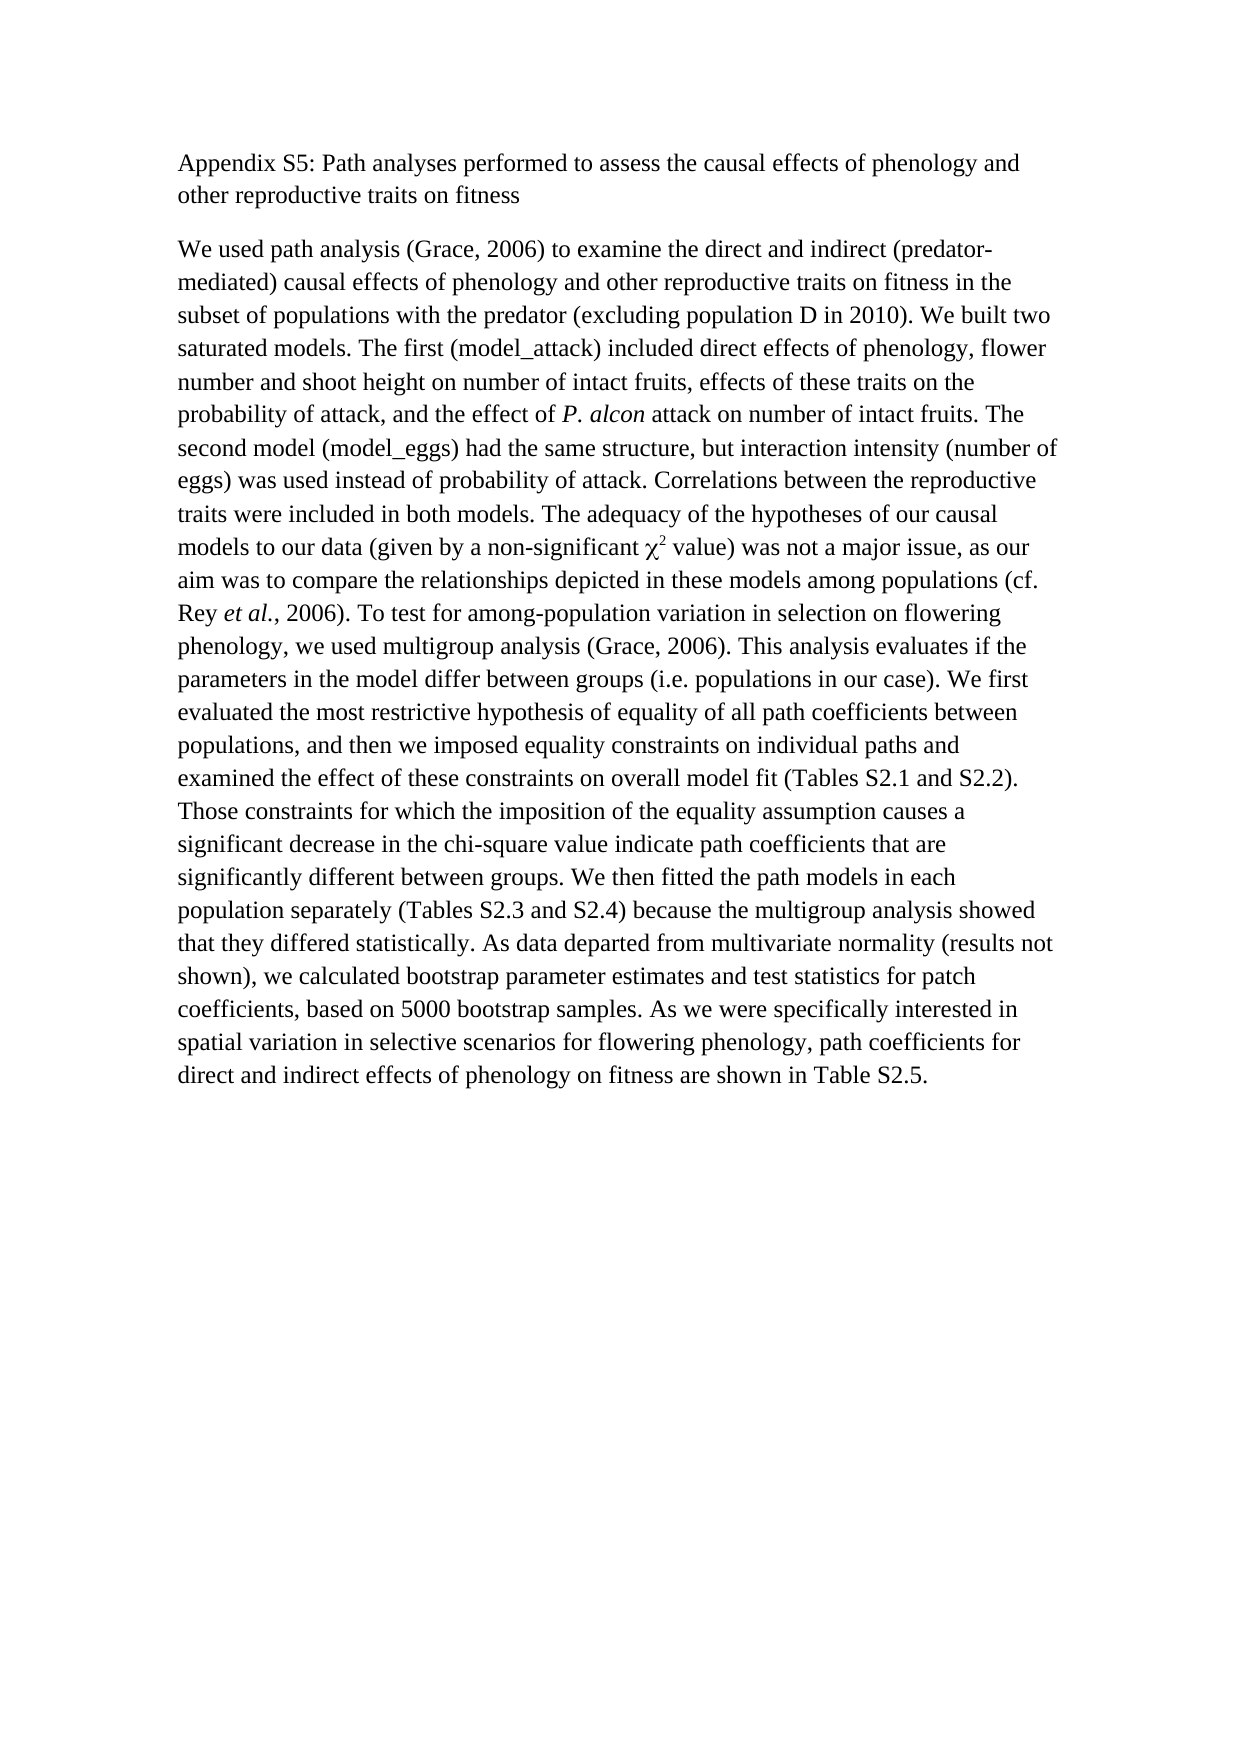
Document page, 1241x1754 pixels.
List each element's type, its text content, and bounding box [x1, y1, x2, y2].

text Appendix S5: Path analyses performed to assess the causal effects of phenology and other reproductive traits on fitness [177, 148, 1063, 209]
text We used path analysis (Grace, 2006) to examine the direct and indirect (predator-mediated) causal effects of phenology and other reproductive traits on fitness in the subset of populations with the predator (excluding population D in 2010). We built two saturated models. The first (model_attack) included direct effects of phenology, flower number and shoot height on number of intact fruits, effects of these traits on the probability of attack, and the effect of P. alcon attack on number of intact fruits. The second model (model_eggs) had the same structure, but interaction intensity (number of eggs) was used instead of probability of attack. Correlations between the reproductive traits were included in both models. The adequacy of the hypotheses of our causal models to our data (given by a non-significant 2 value) was not a major issue, as our aim was to compare the relationships depicted in these models among populations (cf. Rey et al., 2006). To test for among-population variation in selection on flowering phenology, we used multigroup analysis (Grace, 2006). This analysis evaluates if the parameters in the model differ between groups (i.e. populations in our case). We first evaluated the most restrictive hypothesis of equality of all path coefficients between populations, and then we imposed equality constraints on individual paths and examined the effect of these constraints on overall model fit (Tables S2.1 and S2.2). Those constraints for which the imposition of the equality assumption causes a significant decrease in the chi-square value indicate path coefficients that are significantly different between groups. We then fitted the path models in each population separately (Tables S2.3 and S2.4) because the multigroup analysis showed that they differed statistically. As data departed from multivariate normality (results not shown), we calculated bootstrap parameter estimates and test statistics for patch coefficients, based on 5000 bootstrap samples. As we were specifically interested in spatial variation in selective scenarios for flowering phenology, path coefficients for direct and indirect effects of phenology on fitness are shown in Table S2.5. [177, 234, 1063, 1089]
